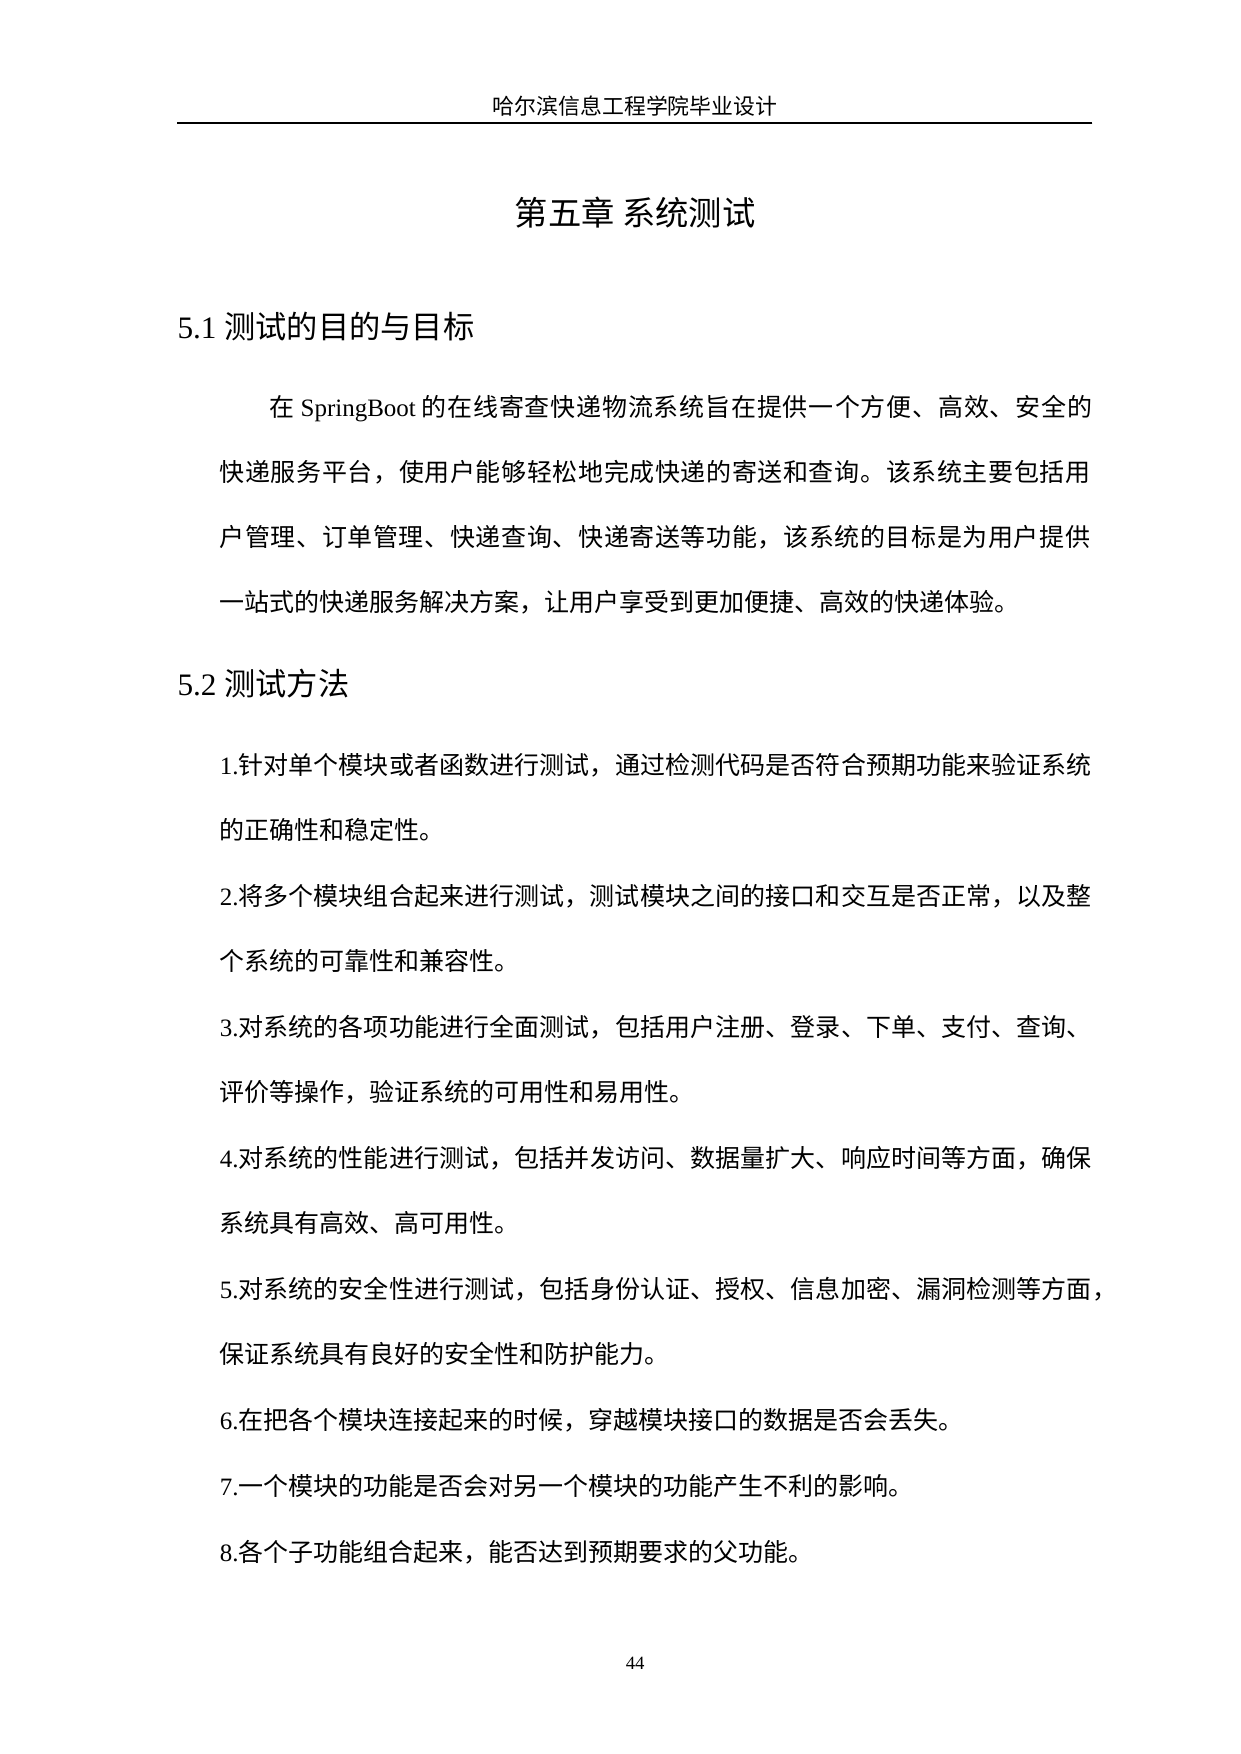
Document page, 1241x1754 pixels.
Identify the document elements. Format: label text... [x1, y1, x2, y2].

subtitle 第五章 系统测试 [177, 178, 1092, 243]
text 4.对系统的性能进行测试，包括并发访问、数据量扩大、响应时间等方面，确保系统具有高效、高可用性。 [219, 1124, 1092, 1254]
subtitle 5.1 测试的目的与目标 [177, 292, 1092, 357]
text 1.针对单个模块或者函数进行测试，通过检测代码是否符合预期功能来验证系统的正确性和稳定性。 [219, 731, 1092, 861]
text 6.在把各个模块连接起来的时候，穿越模块接口的数据是否会丢失。 [219, 1386, 1092, 1451]
text 在SpringBoot的在线寄查快递物流系统旨在提供一个方便、高效、安全的快递服务平台，使用户能够轻松地完成快递的寄送和查询。该系统主要包括用户管理、订单管理、快递查询、快递寄送等功能，该系统的目标是为用户提供一站式的快递服务解决方案，让用户享受到更加便捷、高效的快递体验。 [219, 373, 1092, 633]
text 3.对系统的各项功能进行全面测试，包括用户注册、登录、下单、支付、查询、评价等操作，验证系统的可用性和易用性。 [219, 993, 1092, 1123]
subtitle 5.2 测试方法 [177, 649, 1092, 714]
text 7.一个模块的功能是否会对另一个模块的功能产生不利的影响。 [219, 1452, 1092, 1517]
text 2.将多个模块组合起来进行测试，测试模块之间的接口和交互是否正常，以及整个系统的可靠性和兼容性。 [219, 862, 1092, 992]
text 5.对系统的安全性进行测试，包括身份认证、授权、信息加密、漏洞检测等方面，保证系统具有良好的安全性和防护能力。 [219, 1255, 1092, 1385]
text 8.各个子功能组合起来，能否达到预期要求的父功能。 [219, 1518, 1092, 1583]
